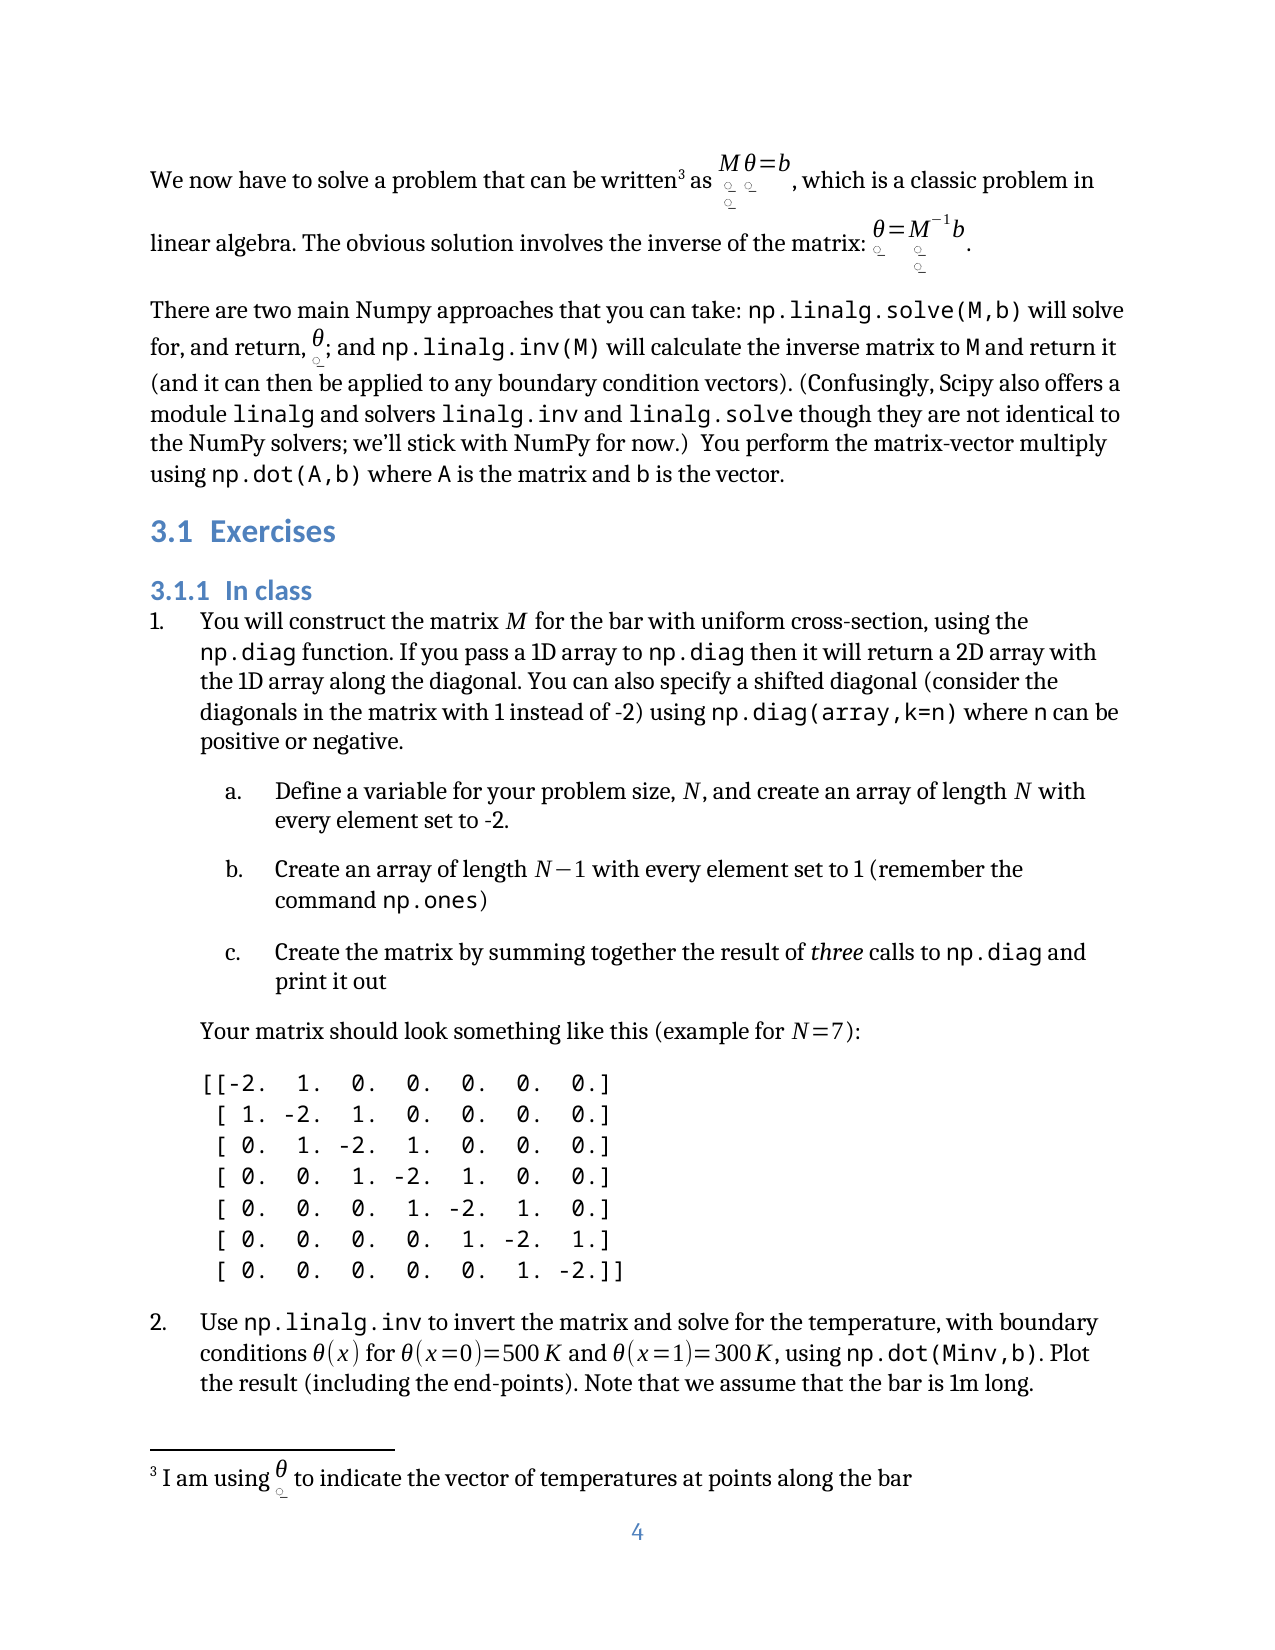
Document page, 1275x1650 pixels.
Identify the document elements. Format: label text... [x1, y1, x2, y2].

subtitle Exercises [150, 510, 1125, 551]
list Create an array of length with every element set to 1 (remember the command np.ones) [225, 855, 1125, 915]
list Use np.linalg.inv to invert the matrix and solve for the temperature, with boundary conditions for and , using np.dot(Minv,b). Plot the result (including the end-points). Note that we assume that the bar is 1m long. [150, 1306, 1125, 1397]
list You will construct the matrix for the bar with uniform cross-section, using the np.diag function. If you pass a 1D array to np.diag then it will return a 2D array with the 1D array along the diagonal. You can also specify a shifted diagonal (consider the diagonals in the matrix with 1 instead of -2) using np.diag(array,k=n) where n can be positive or negative. [150, 607, 1125, 756]
list Define a variable for your problem size, , and create an array of length with every element set to -2. [225, 777, 1125, 834]
list Create the matrix by summing together the result of three calls to np.diag and print it out [225, 936, 1125, 996]
list [[-2. 1. 0. 0. 0. 0. 0.] [ 1. -2. 1. 0. 0. 0. 0.] [ 0. 1. -2. 1. 0. 0. 0.] [ 0. 0. 1. -2. 1. 0. 0.] [ 0. 0. 0. 1. -2. 1. 0.] [ 0. 0. 0. 0. 1. -2. 1.] [ 0. 0. 0. 0. 0. 1. -2.]] [150, 1066, 1125, 1285]
text We now have to solve a problem that can be written as , which is a classic problem in linear algebra. The obvious solution involves the inverse of the matrix: . [150, 150, 1125, 275]
subtitle In class [150, 572, 1125, 607]
list Your matrix should look something like this (example for ): [150, 1017, 1125, 1046]
text There are two main Numpy approaches that you can take: np.linalg.solve(M,b) will solve for, and return, ; and np.linalg.inv(M) will calculate the inverse matrix to M and return it (and it can then be applied to any boundary condition vectors). (Confusingly, Scipy also offers a module linalg and solvers linalg.inv and linalg.solve though they are not identical to the NumPy solvers; we’ll stick with NumPy for now.) You perform the matrix-vector multiply using np.dot(A,b) where A is the matrix and b is the vector. [150, 294, 1125, 489]
